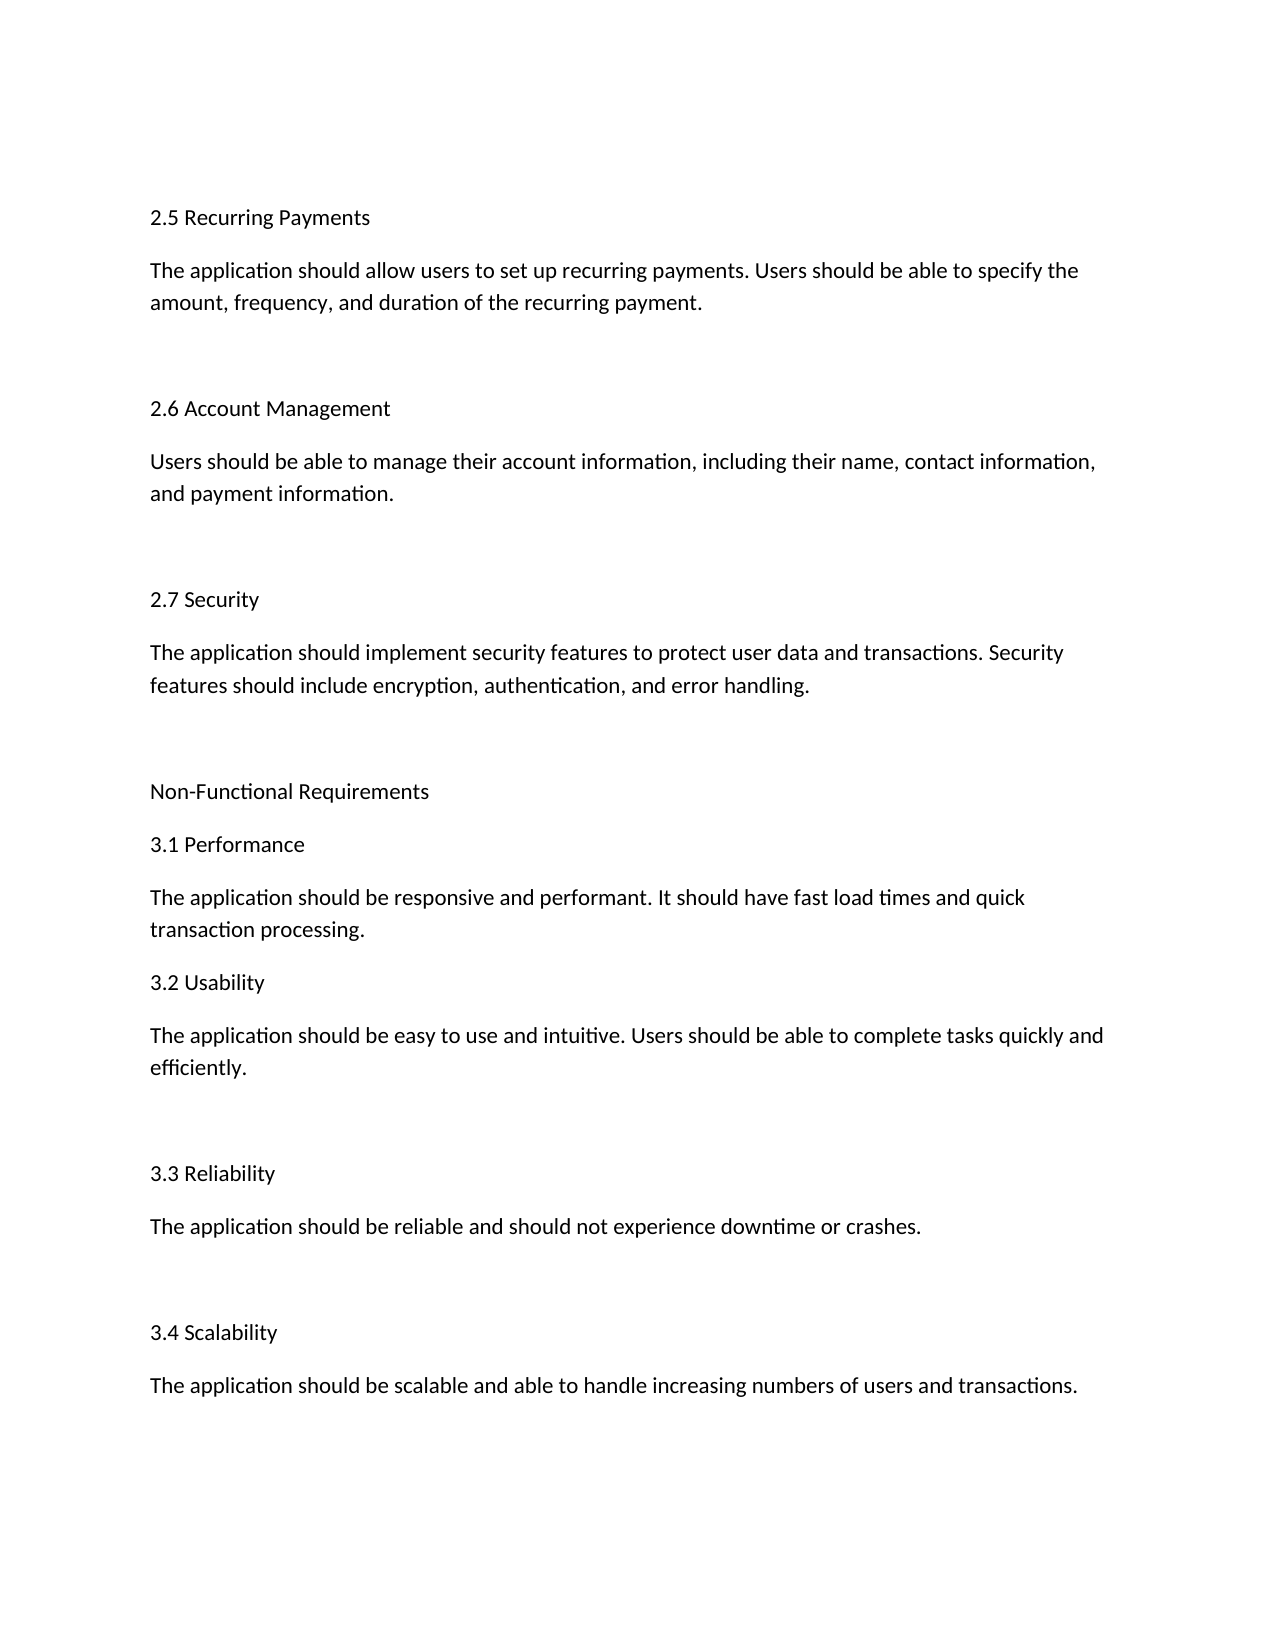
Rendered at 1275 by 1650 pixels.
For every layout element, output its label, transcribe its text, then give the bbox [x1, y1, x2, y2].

text 3.1 Performance [150, 830, 1125, 858]
text 2.6 Account Management [150, 394, 1125, 422]
text Non-Functional Requirements [150, 777, 1125, 805]
text The application should be scalable and able to handle increasing numbers of users and transactions. [150, 1371, 1125, 1399]
text 3.4 Scalability [150, 1318, 1125, 1346]
text 3.2 Usability [150, 968, 1125, 996]
text The application should be easy to use and intuitive. Users should be able to complete tasks quickly and efficiently. [150, 1021, 1125, 1081]
text The application should allow users to set up recurring payments. Users should be able to specify the amount, frequency, and duration of the recurring payment. [150, 256, 1125, 316]
text 2.7 Security [150, 586, 1125, 613]
text The application should be reliable and should not experience downtime or crashes. [150, 1212, 1125, 1240]
text Users should be able to manage their account information, including their name, contact information, and payment information. [150, 447, 1125, 507]
text 2.5 Recurring Payments [150, 203, 1125, 231]
text The application should be responsive and performant. It should have fast load times and quick transaction processing. [150, 883, 1125, 943]
text 3.3 Reliability [150, 1159, 1125, 1187]
text The application should implement security features to protect user data and transactions. Security features should include encryption, authentication, and error handling. [150, 638, 1125, 699]
